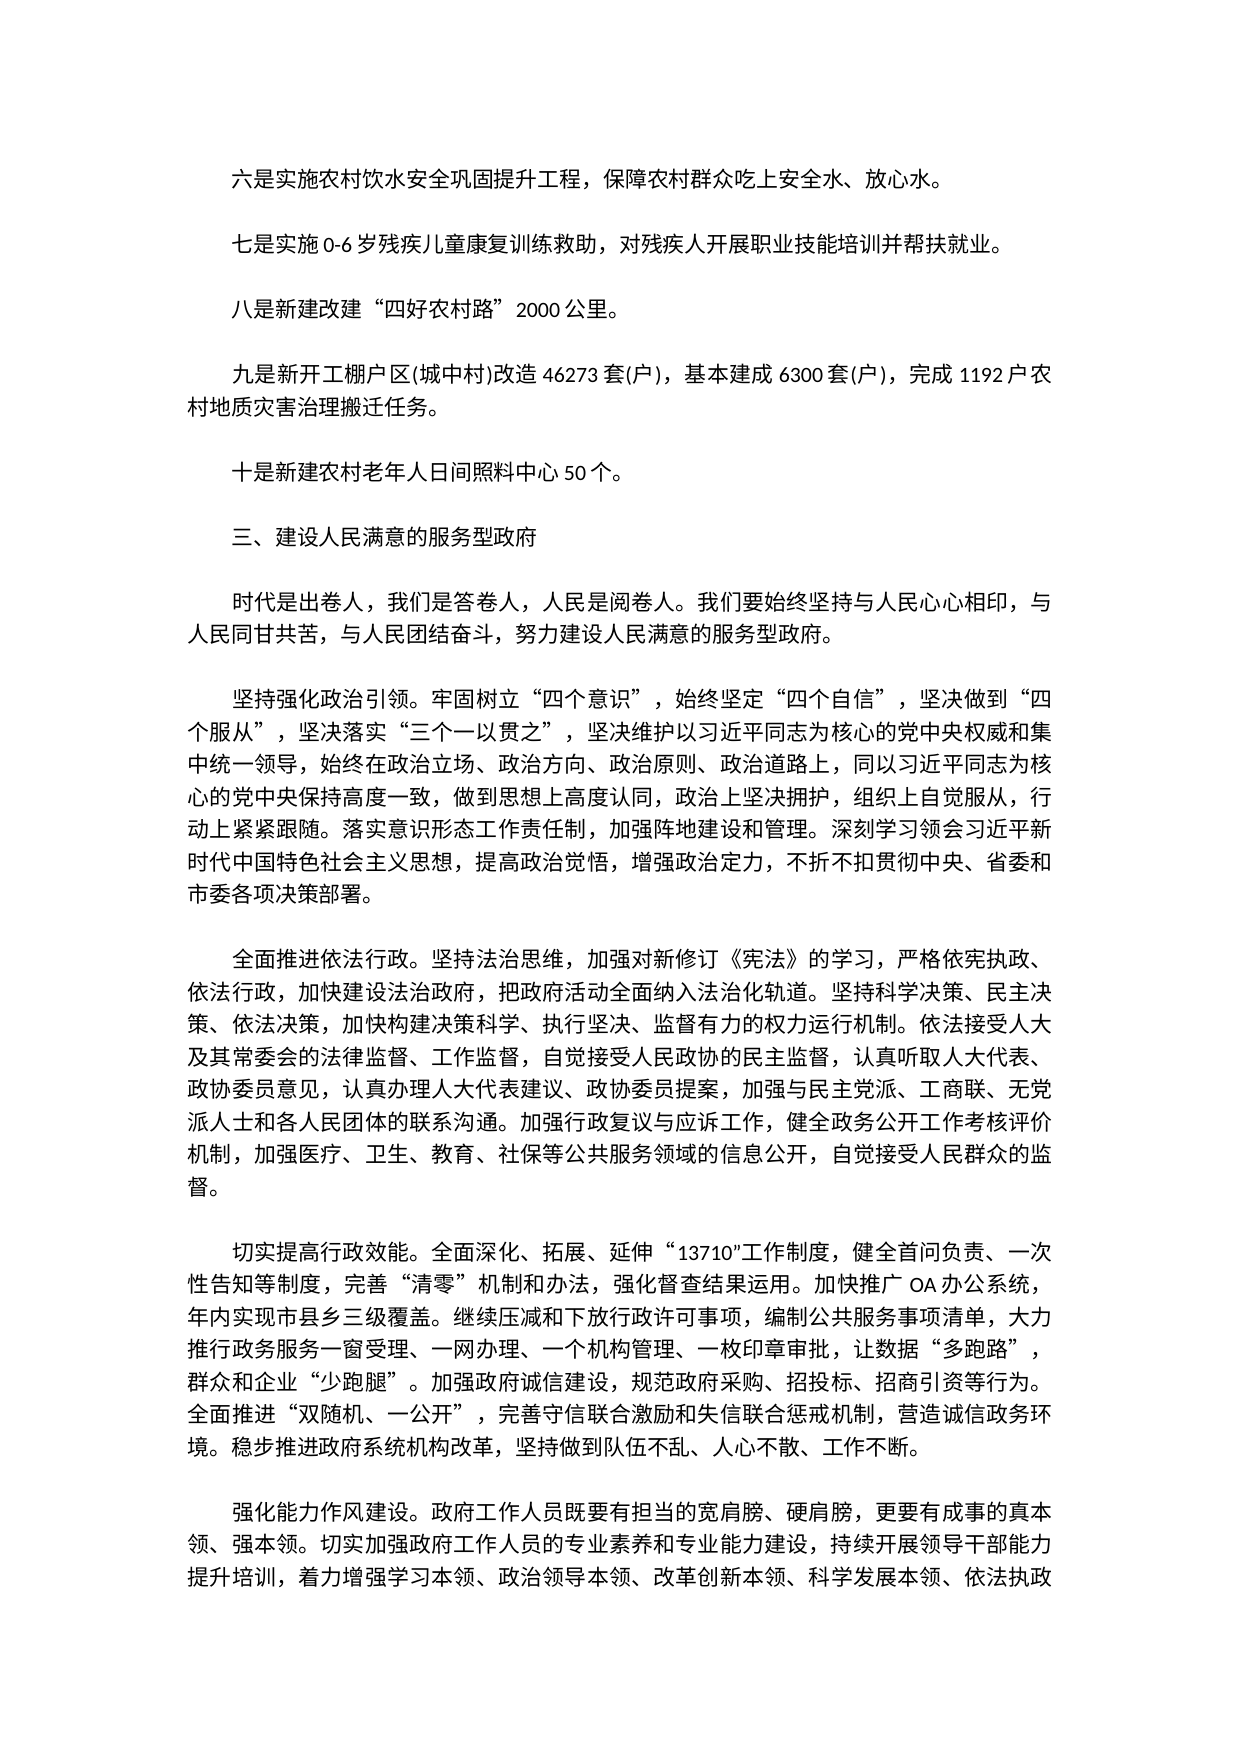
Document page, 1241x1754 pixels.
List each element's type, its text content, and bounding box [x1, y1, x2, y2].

text 坚持强化政治引领。牢固树立“四个意识”，始终坚定“四个自信”，坚决做到“四个服从”，坚决落实“三个一以贯之”，坚决维护以习近平同志为核心的党中央权威和集中统一领导，始终在政治立场、政治方向、政治原则、政治道路上，同以习近平同志为核心的党中央保持高度一致，做到思想上高度认同，政治上坚决拥护，组织上自觉服从，行动上紧紧跟随。落实意识形态工作责任制，加强阵地建设和管理。深刻学习领会习近平新时代中国特色社会主义思想，提高政治觉悟，增强政治定力，不折不扣贯彻中央、省委和市委各项决策部署。 [187, 682, 1053, 909]
text 切实提高行政效能。全面深化、拓展、延伸“13710”工作制度，健全首问负责、一次性告知等制度，完善“清零”机制和办法，强化督查结果运用。加快推广OA办公系统，年内实现市县乡三级覆盖。继续压减和下放行政许可事项，编制公共服务事项清单，大力推行政务服务一窗受理、一网办理、一个机构管理、一枚印章审批，让数据“多跑路”，群众和企业“少跑腿”。加强政府诚信建设，规范政府采购、招投标、招商引资等行为。全面推进“双随机、一公开”，完善守信联合激励和失信联合惩戒机制，营造诚信政务环境。稳步推进政府系统机构改革，坚持做到队伍不乱、人心不散、工作不断。 [187, 1234, 1053, 1462]
text 十是新建农村老年人日间照料中心50个。 [187, 454, 1053, 487]
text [187, 1494, 1053, 1592]
text 九是新开工棚户区(城中村)改造46273套(户)，基本建成6300套(户)，完成1192户农村地质灾害治理搬迁任务。 [187, 357, 1053, 422]
text 时代是出卷人，我们是答卷人，人民是阅卷人。我们要始终坚持与人民心心相印，与人民同甘共苦，与人民团结奋斗，努力建设人民满意的服务型政府。 [187, 584, 1053, 649]
text 三、建设人民满意的服务型政府 [187, 519, 1053, 552]
text 七是实施0-6岁残疾儿童康复训练救助，对残疾人开展职业技能培训并帮扶就业。 [187, 227, 1053, 259]
text 八是新建改建“四好农村路”2000公里。 [187, 292, 1053, 324]
text 六是实施农村饮水安全巩固提升工程，保障农村群众吃上安全水、放心水。 [187, 162, 1053, 194]
text 全面推进依法行政。坚持法治思维，加强对新修订《宪法》的学习，严格依宪执政、依法行政，加快建设法治政府，把政府活动全面纳入法治化轨道。坚持科学决策、民主决策、依法决策，加快构建决策科学、执行坚决、监督有力的权力运行机制。依法接受人大及其常委会的法律监督、工作监督，自觉接受人民政协的民主监督，认真听取人大代表、政协委员意见，认真办理人大代表建议、政协委员提案，加强与民主党派、工商联、无党派人士和各人民团体的联系沟通。加强行政复议与应诉工作，健全政务公开工作考核评价机制，加强医疗、卫生、教育、社保等公共服务领域的信息公开，自觉接受人民群众的监督。 [187, 942, 1053, 1202]
